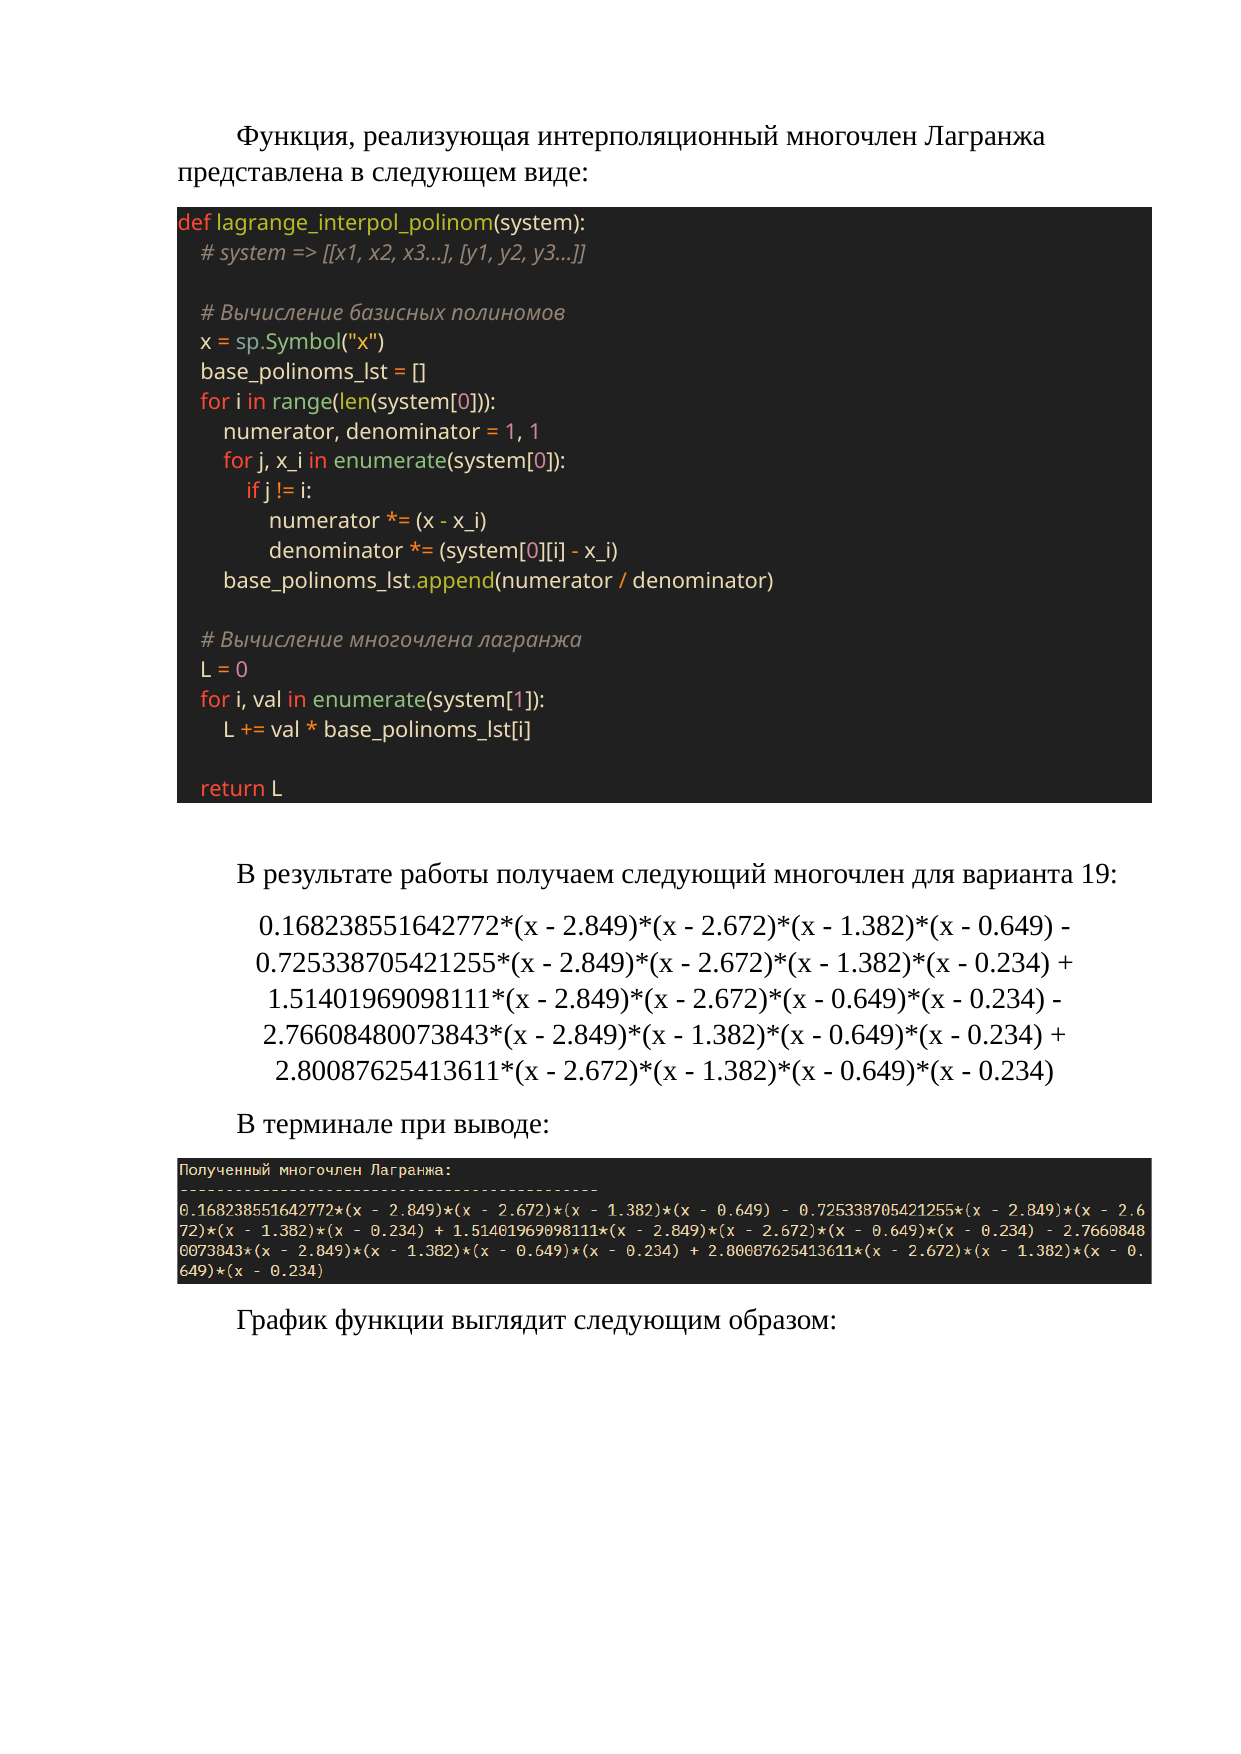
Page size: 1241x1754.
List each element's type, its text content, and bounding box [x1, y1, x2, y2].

text denominator *= (system[0][i] - x_i) [177, 535, 1152, 564]
text L += val * base_polinoms_lst[i] [177, 713, 1152, 743]
text 0.168238551642772*(x - 2.849)*(x - 2.672)*(x - 1.382)*(x - 0.649) - 0.725338705421255*(x - 2.849)*(x - 2.672)*(x - 1.382)*(x - 0.234) + 1.51401969098111*(x - 2.849)*(x - 2.672)*(x - 0.649)*(x - 0.234) - 2.76608480073843*(x - 2.849)*(x - 1.382)*(x - 0.649)*(x - 0.234) + 2.80087625413611*(x - 2.672)*(x - 1.382)*(x - 0.649)*(x - 0.234) [177, 908, 1152, 1087]
text Функция, реализующая интерполяционный многочлен Лагранжа представлена в следующем виде: [177, 118, 1152, 188]
text numerator, denominator = 1, 1 [177, 416, 1152, 445]
text В результате работы получаем следующий многочлен для варианта 19: [177, 856, 1152, 889]
text def lagrange_interpol_polinom(system): [177, 207, 1152, 237]
text for i in range(len(system[0])): [177, 386, 1152, 416]
text x = sp.Symbol("x") [177, 326, 1152, 356]
text В терминале при выводе: [177, 1106, 1152, 1139]
text base_polinoms_lst.append(numerator / denominator) [177, 564, 1152, 594]
picture [177, 1158, 1152, 1284]
text # Вычисление многочлена лагранжа [177, 624, 1152, 654]
text График функции выглядит следующим образом: [177, 1302, 1152, 1336]
text if j != i: [177, 475, 1152, 505]
text for i, val in enumerate(system[1]): [177, 684, 1152, 713]
text return L [177, 773, 1152, 803]
text for j, x_i in enumerate(system[0]): [177, 445, 1152, 475]
text L = 0 [177, 654, 1152, 684]
text base_polinoms_lst = [] [177, 356, 1152, 386]
text # system => [[x1, x2, x3...], [y1, y2, y3...]] [177, 237, 1152, 267]
text # Вычисление базисных полиномов [177, 296, 1152, 326]
text numerator *= (x - x_i) [177, 505, 1152, 535]
